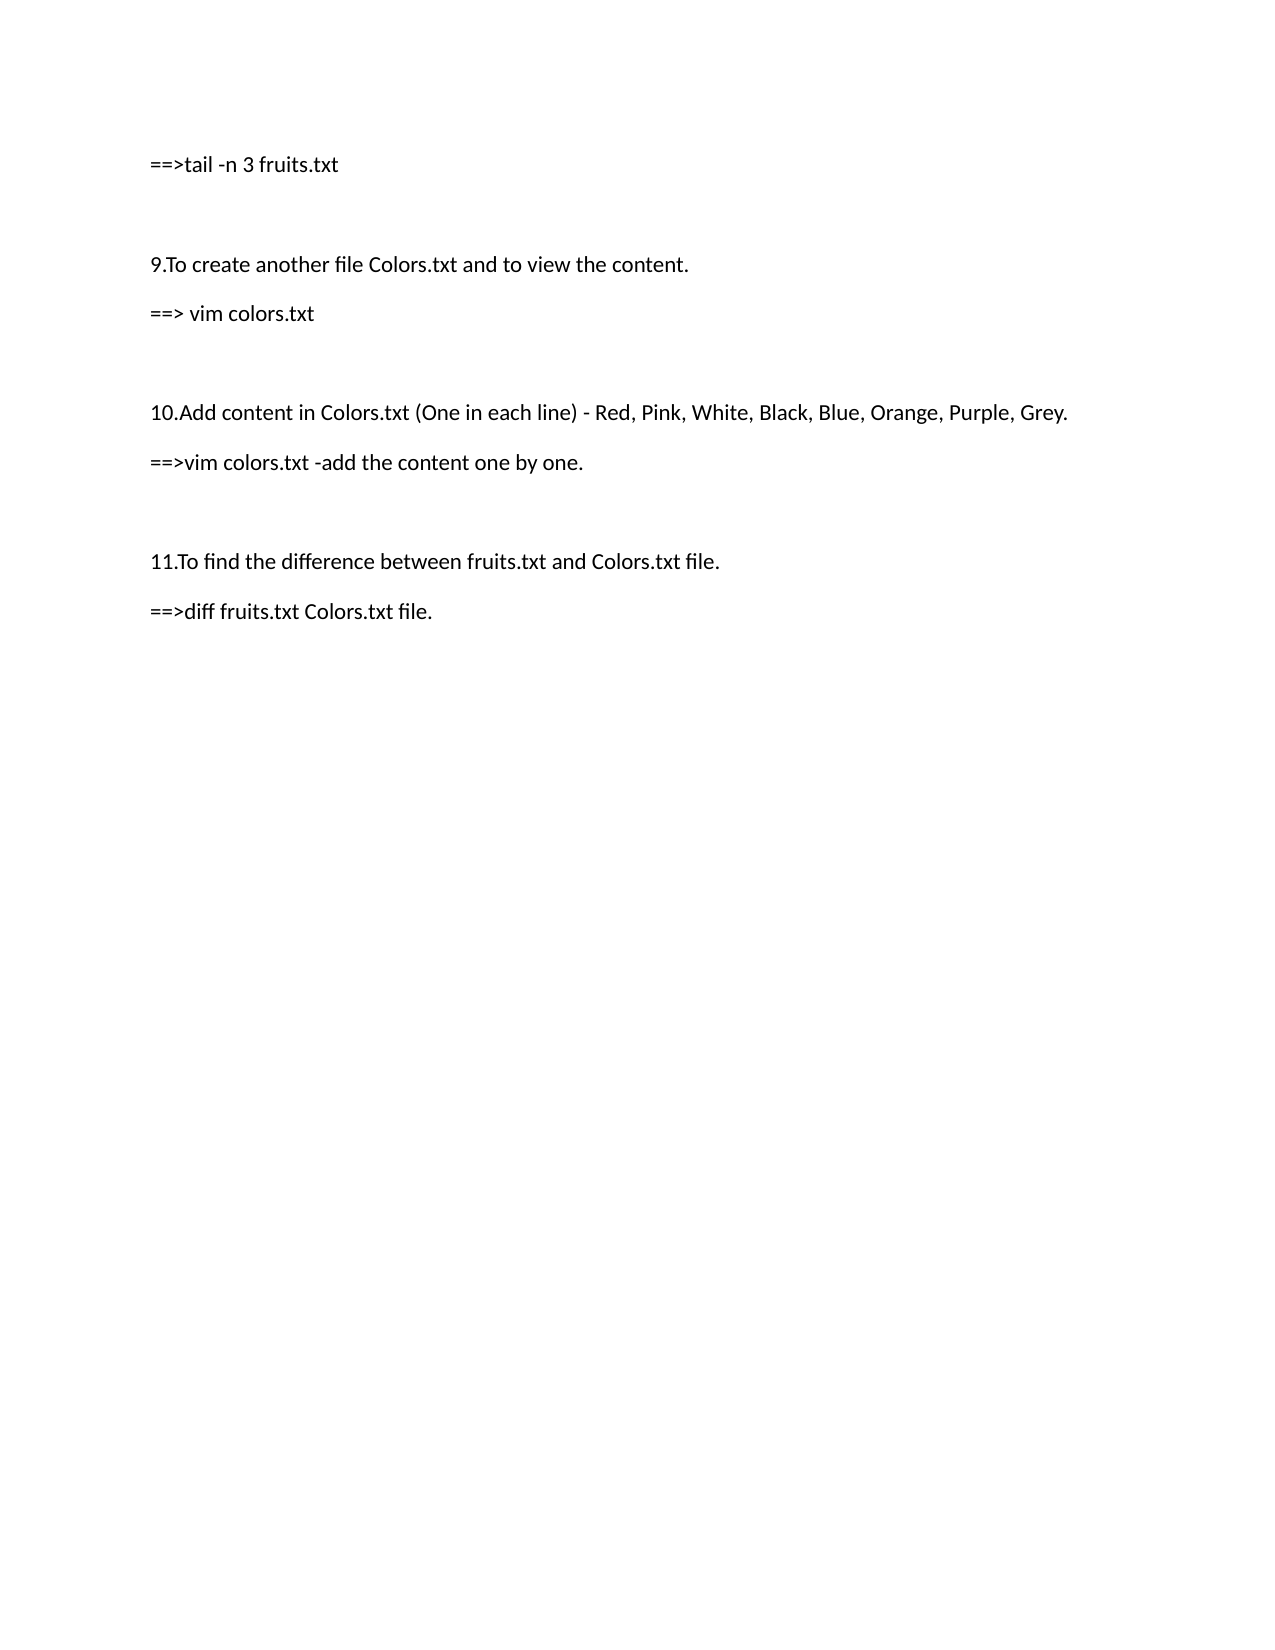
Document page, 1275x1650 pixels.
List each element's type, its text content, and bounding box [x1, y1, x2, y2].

text 11.To find the difference between fruits.txt and Colors.txt file. [150, 547, 1125, 575]
text ==>vim colors.txt -add the content one by one. [150, 447, 1125, 476]
text 9.To create another file Colors.txt and to view the content. [150, 249, 1125, 278]
text 10.Add content in Colors.txt (One in each line) - Red, Pink, White, Black, Blue, Orange, Purple, Grey. [150, 398, 1125, 427]
text ==>tail -n 3 fruits.txt [150, 150, 1125, 179]
text ==> vim colors.txt [150, 299, 1125, 327]
text ==>diff fruits.txt Colors.txt file. [150, 596, 1125, 625]
